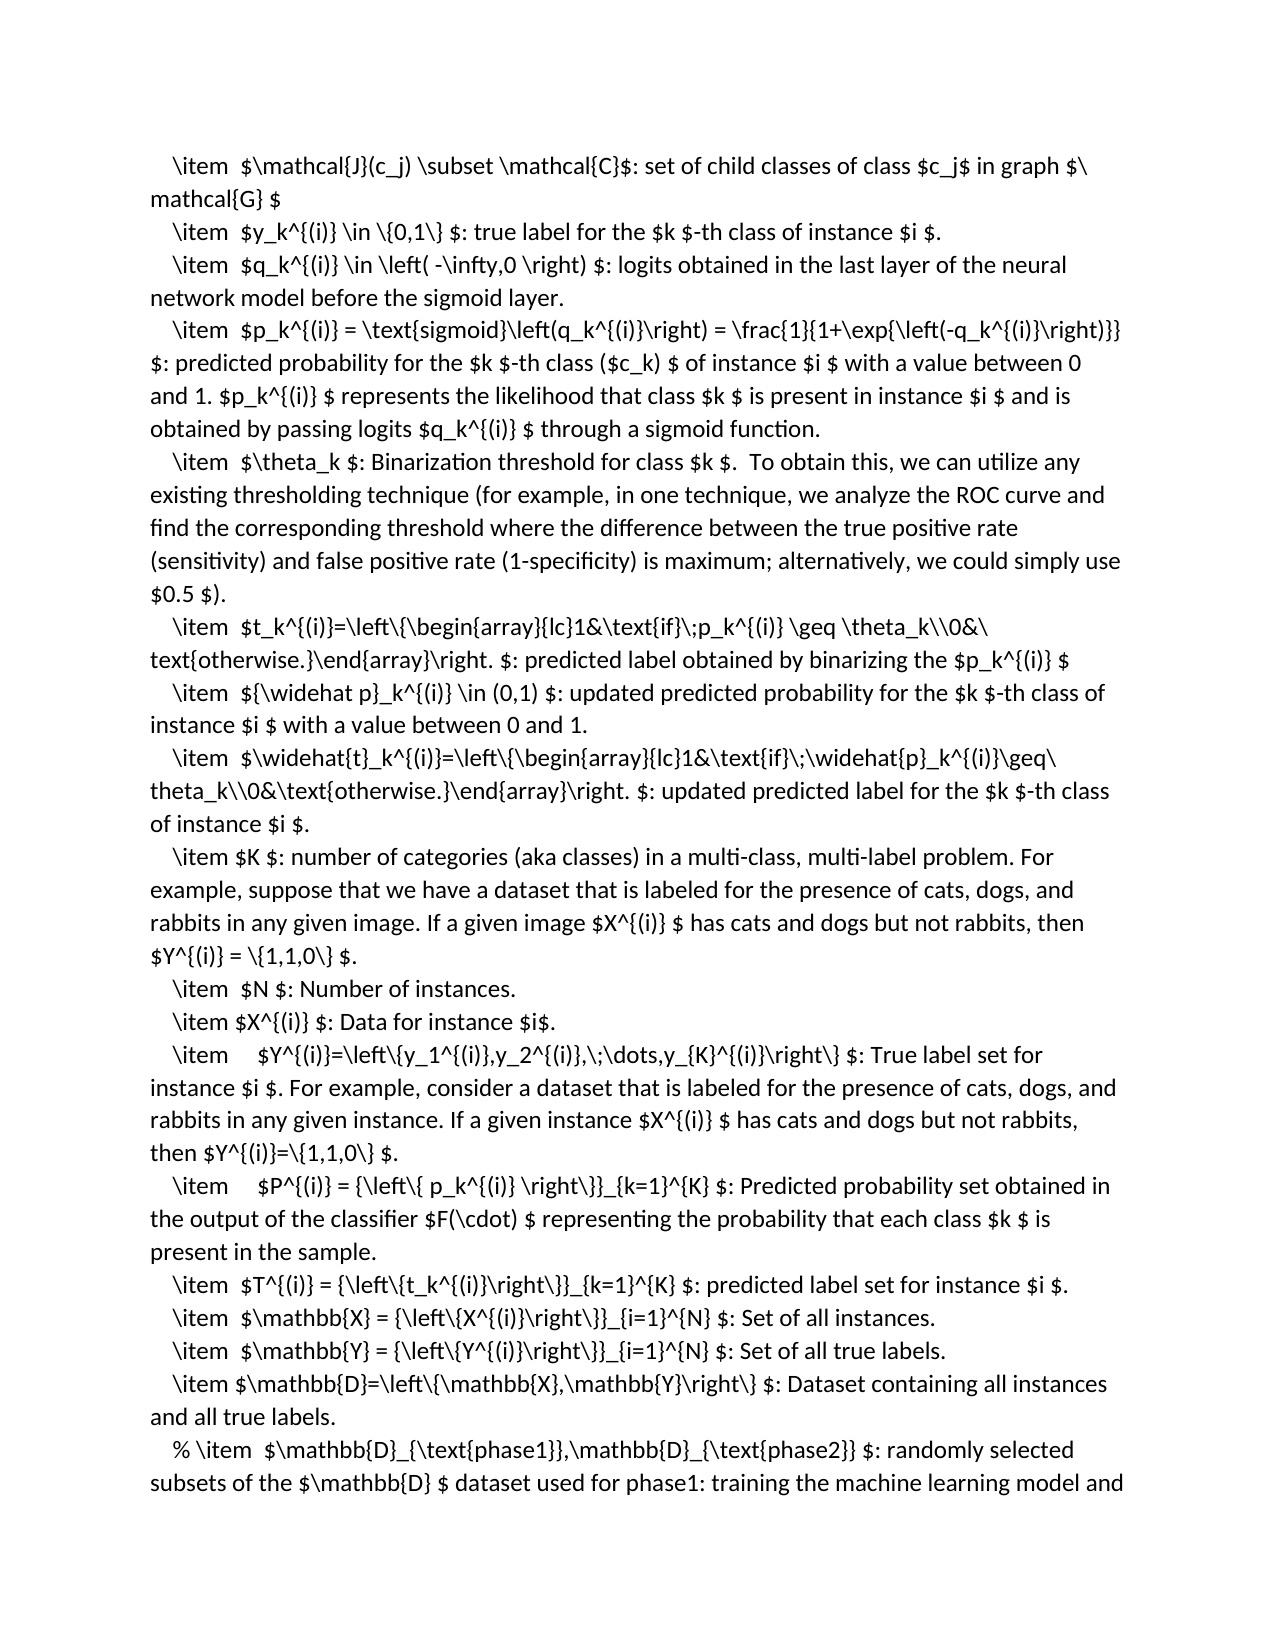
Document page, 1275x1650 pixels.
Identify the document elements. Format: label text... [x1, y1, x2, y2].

text \item $\mathbb{X} = {\left\{X^{(i)}\right\}}_{i=1}^{N} $: Set of all instances. [150, 1302, 1125, 1333]
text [150, 1434, 1125, 1497]
text \item $X^{(i)} $: Data for instance $i$. [150, 1006, 1125, 1036]
text \item $\mathbb{Y} = {\left\{Y^{(i)}\right\}}_{i=1}^{N} $: Set of all true labels. [150, 1335, 1125, 1366]
text \item $Y^{(i)}=\left\{y_1^{(i)},y_2^{(i)},\;\dots,y_{K}^{(i)}\right\} $: True label set for instance $i $. For example, consider a dataset that is labeled for the presence of cats, dogs, and rabbits in any given instance. If a given instance $X^{(i)} $ has cats and dogs but not rabbits, then $Y^{(i)}=\{1,1,0\} $. [150, 1039, 1125, 1168]
text \item $q_k^{(i)} \in \left( -\infty,0 \right) $: logits obtained in the last layer of the neural network model before the sigmoid layer. [150, 249, 1125, 312]
text \item $t_k^{(i)}=\left\{\begin{array}{lc}1&\text{if}\;p_k^{(i)} \geq \theta_k\\0&\text{otherwise.}\end{array}\right. $: predicted label obtained by binarizing the $p_k^{(i)} $ [150, 611, 1125, 674]
text \item $p_k^{(i)} = \text{sigmoid}\left(q_k^{(i)}\right) = \frac{1}{1+\exp{\left(-q_k^{(i)}\right)}} $: predicted probability for the $k $-th class ($c_k) $ of instance $i $ with a value between 0 and 1. $p_k^{(i)} $ represents the likelihood that class $k $ is present in instance $i $ and is obtained by passing logits $q_k^{(i)} $ through a sigmoid function. [150, 314, 1125, 444]
text \item $K $: number of categories (aka classes) in a multi-class, multi-label problem. For example, suppose that we have a dataset that is labeled for the presence of cats, dogs, and rabbits in any given image. If a given image $X^{(i)} $ has cats and dogs but not rabbits, then $Y^{(i)} = \{1,1,0\} $. [150, 841, 1125, 971]
text \item ${\widehat p}_k^{(i)} \in (0,1) $: updated predicted probability for the $k $-th class of instance $i $ with a value between 0 and 1. [150, 677, 1125, 740]
text \item $\theta_k $: Binarization threshold for class $k $. To obtain this, we can utilize any existing thresholding technique (for example, in one technique, we analyze the ROC curve and find the corresponding threshold where the difference between the true positive rate (sensitivity) and false positive rate (1-specificity) is maximum; alternatively, we could simply use $0.5 $). [150, 446, 1125, 608]
text \item $N $: Number of instances. [150, 973, 1125, 1003]
text \item $\mathcal{J}(c_j) \subset \mathcal{C}$: set of child classes of class $c_j$ in graph $\mathcal{G} $ [150, 150, 1125, 213]
text \item $\widehat{t}_k^{(i)}=\left\{\begin{array}{lc}1&\text{if}\;\widehat{p}_k^{(i)}\geq\theta_k\\0&\text{otherwise.}\end{array}\right. $: updated predicted label for the $k $-th class of instance $i $. [150, 742, 1125, 839]
text \item $\mathbb{D}=\left\{\mathbb{X},\mathbb{Y}\right\} $: Dataset containing all instances and all true labels. [150, 1368, 1125, 1431]
text \item $y_k^{(i)} \in \{0,1\} $: true label for the $k $-th class of instance $i $. [150, 216, 1125, 246]
text \item $P^{(i)} = {\left\{ p_k^{(i)} \right\}}_{k=1}^{K} $: Predicted probability set obtained in the output of the classifier $F(\cdot) $ representing the probability that each class $k $ is present in the sample. [150, 1170, 1125, 1267]
text \item $T^{(i)} = {\left\{t_k^{(i)}\right\}}_{k=1}^{K} $: predicted label set for instance $i $. [150, 1269, 1125, 1300]
